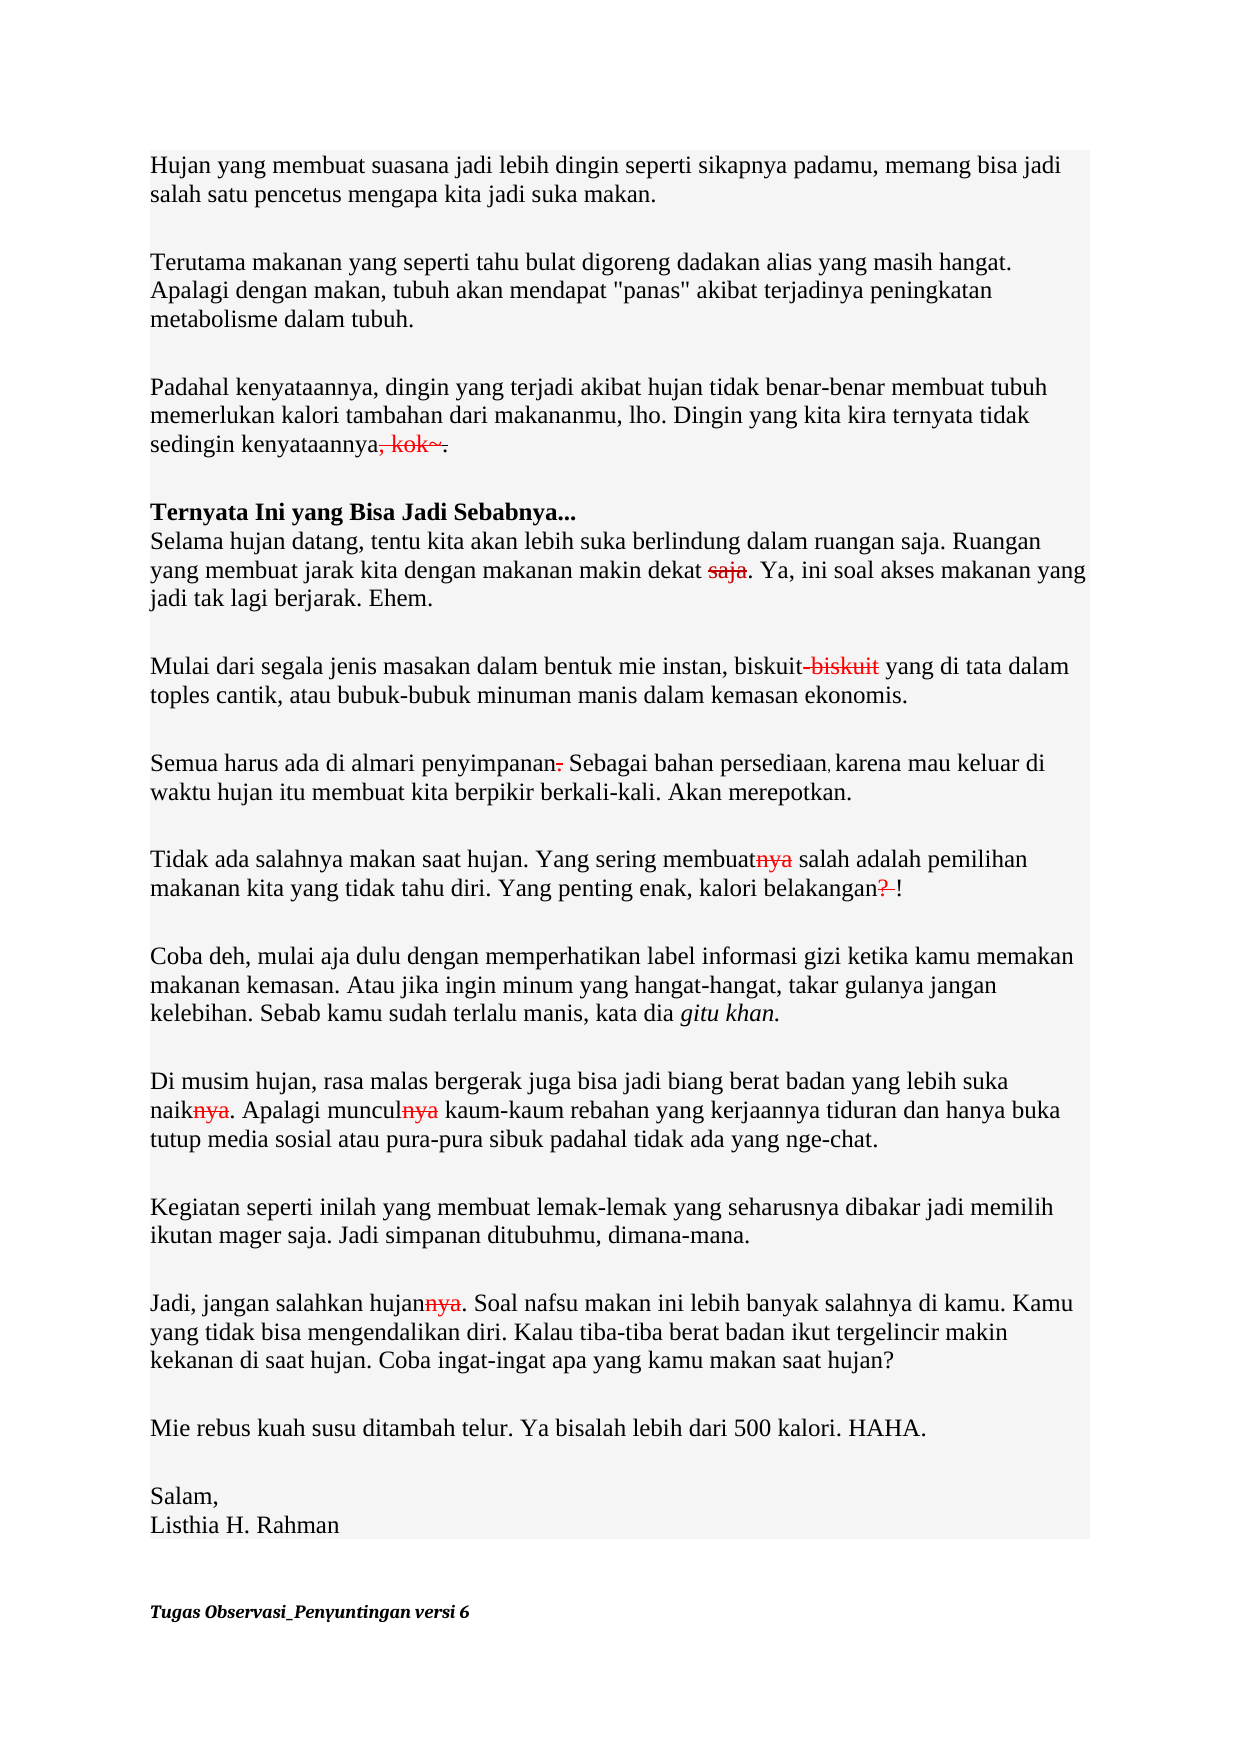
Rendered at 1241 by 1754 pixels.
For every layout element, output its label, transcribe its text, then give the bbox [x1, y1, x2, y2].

text Padahal kenyataannya, dingin yang terjadi akibat hujan tidak benar-benar membuat tubuh memerlukan kalori tambahan dari makananmu, lho. Dingin yang kita kira ternyata tidak sedingin kenyataannya, kok~. [150, 372, 1090, 458]
text Hujan yang membuat suasana jadi lebih dingin seperti sikapnya padamu, memang bisa jadi salah satu pencetus mengapa kita jadi suka makan. [150, 150, 1090, 207]
text Mie rebus kuah susu ditambah telur. Ya bisalah lebih dari 500 kalori. HAHA. [150, 1413, 1090, 1442]
text Semua harus ada di almari penyimpanan. Sebagai bahan persediaan, karena mau keluar di waktu hujan itu membuat kita berpikir berkali-kali. Akan merepotkan. [150, 748, 1090, 805]
text Terutama makanan yang seperti tahu bulat digoreng dadakan alias yang masih hangat. Apalagi dengan makan, tubuh akan mendapat "panas" akibat terjadinya peningkatan metabolisme dalam tubuh. [150, 247, 1090, 333]
text Di musim hujan, rasa malas bergerak juga bisa jadi biang berat badan yang lebih suka naiknya. Apalagi munculnya kaum-kaum rebahan yang kerjaannya tiduran dan hanya buka tutup media sosial atau pura-pura sibuk padahal tidak ada yang nge-chat. [150, 1066, 1090, 1152]
text Tidak ada salahnya makan saat hujan. Yang sering membuatnya salah adalah pemilihan makanan kita yang tidak tahu diri. Yang penting enak, kalori belakangan? ! [150, 844, 1090, 902]
text Ternyata Ini yang Bisa Jadi Sebabnya... Selama hujan datang, tentu kita akan lebih suka berlindung dalam ruangan saja. Ruangan yang membuat jarak kita dengan makanan makin dekat saja. Ya, ini soal akses makanan yang jadi tak lagi berjarak. Ehem. [150, 497, 1090, 612]
text Jadi, jangan salahkan hujannya. Soal nafsu makan ini lebih banyak salahnya di kamu. Kamu yang tidak bisa mengendalikan diri. Kalau tiba-tiba berat badan ikut tergelincir makin kekanan di saat hujan. Coba ingat-ingat apa yang kamu makan saat hujan? [150, 1288, 1090, 1374]
text Salam, Listhia H. Rahman [150, 1481, 1090, 1539]
text Kegiatan seperti inilah yang membuat lemak-lemak yang seharusnya dibakar jadi memilih ikutan mager saja. Jadi simpanan ditubuhmu, dimana-mana. [150, 1192, 1090, 1249]
text Coba deh, mulai aja dulu dengan memperhatikan label informasi gizi ketika kamu memakan makanan kemasan. Atau jika ingin minum yang hangat-hangat, takar gulanya jangan kelebihan. Sebab kamu sudah terlalu manis, kata dia gitu khan. [150, 941, 1090, 1027]
text Mulai dari segala jenis masakan dalam bentuk mie instan, biskuit-biskuit yang di tata dalam toples cantik, atau bubuk-bubuk minuman manis dalam kemasan ekonomis. [150, 651, 1090, 709]
